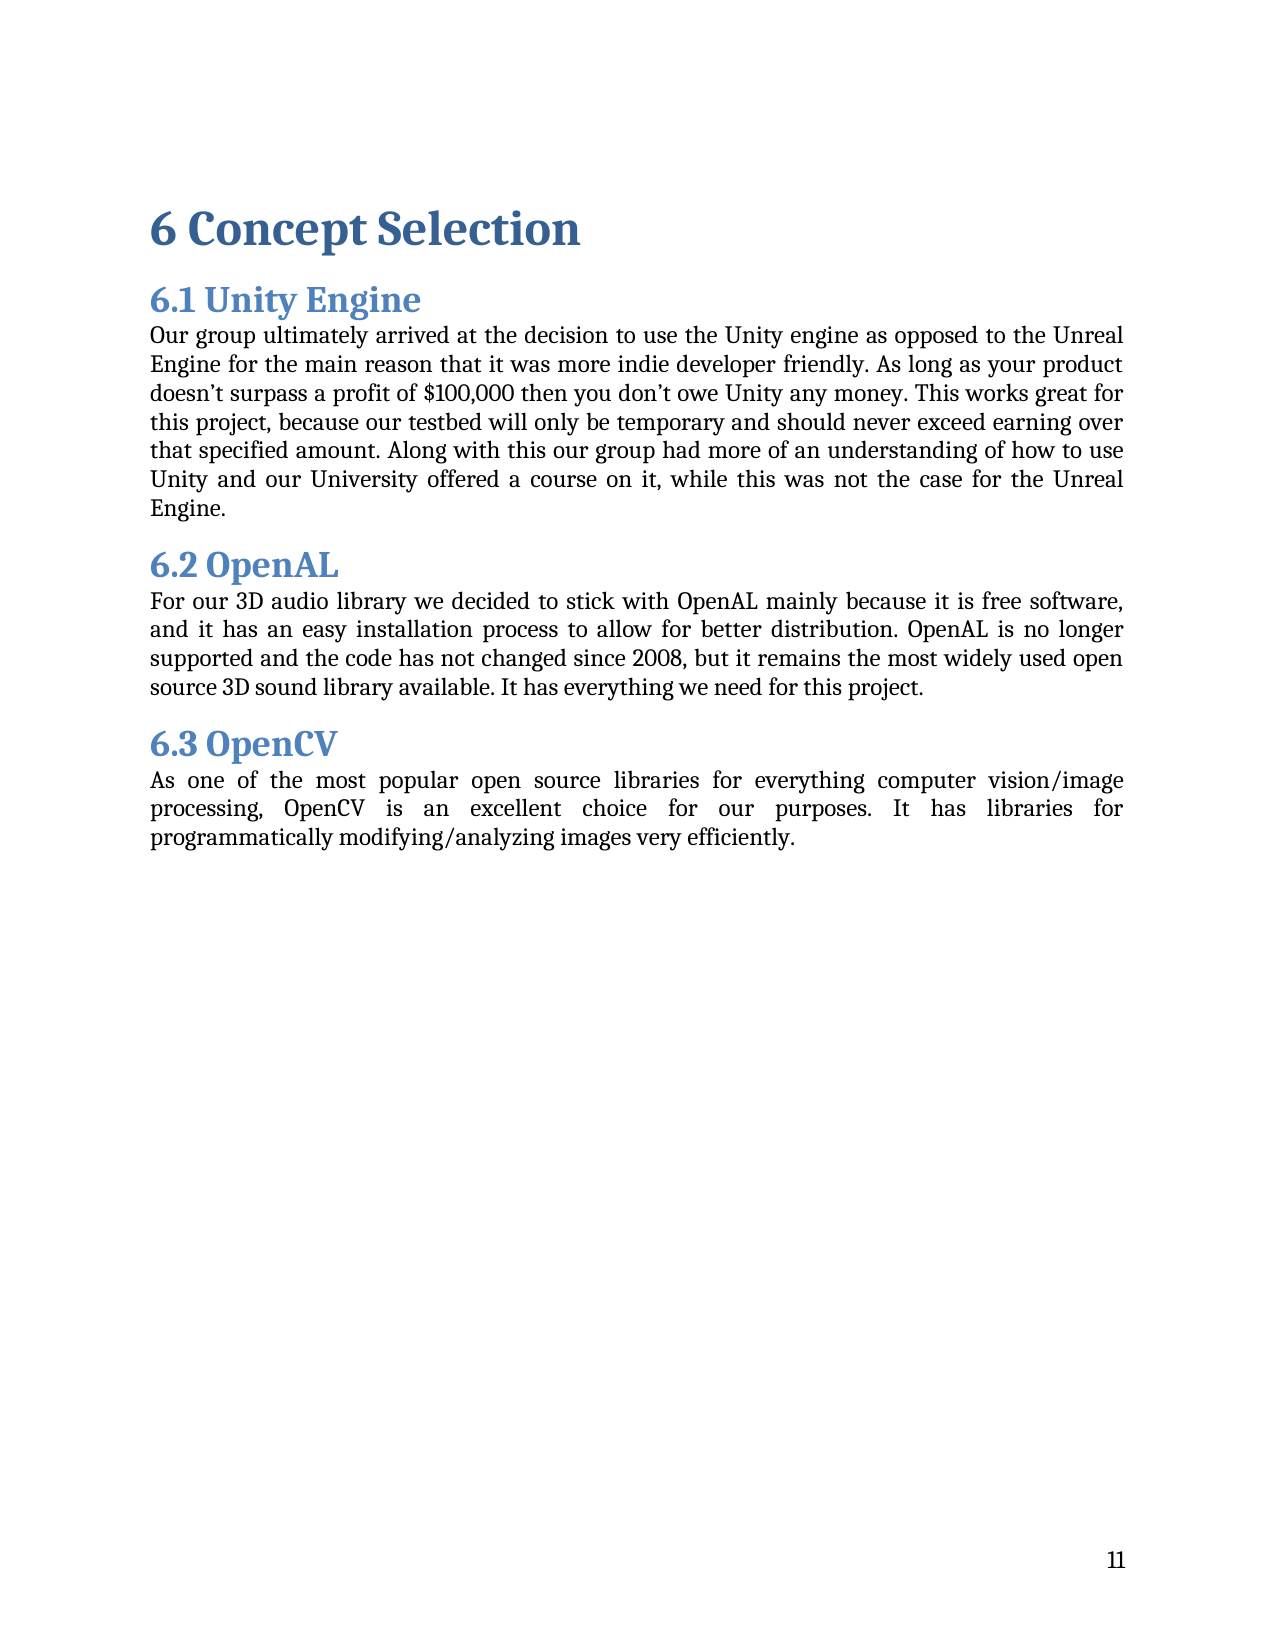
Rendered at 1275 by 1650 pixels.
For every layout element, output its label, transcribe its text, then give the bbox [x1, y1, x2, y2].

subtitle 6.1 Unity Engine [150, 278, 1125, 321]
text For our 3D audio library we decided to stick with OpenAL mainly because it is free software, and it has an easy installation process to allow for better distribution. OpenAL is no longer supported and the code has not changed since 2008, but it remains the most widely used open source 3D sound library available. It has everything we need for this project. [150, 587, 1125, 702]
subtitle 6 Concept Selection [150, 200, 1125, 257]
subtitle 6.3 OpenCV [150, 722, 1125, 766]
text Our group ultimately arrived at the decision to use the Unity engine as opposed to the Unreal Engine for the main reason that it was more indie developer friendly. As long as your product doesn’t surpass a profit of $100,000 then you don’t owe Unity any money. This works great for this project, because our testbed will only be temporary and should never exceed earning over that specified amount. Along with this our group had more of an understanding of how to use Unity and our University offered a course on it, while this was not the case for the Unreal Engine. [150, 321, 1125, 523]
text As one of the most popular open source libraries for everything computer vision/image processing, OpenCV is an excellent choice for our purposes. It has libraries for programmatically modifying/analyzing images very efficiently. [150, 766, 1125, 852]
subtitle 6.2 OpenAL [150, 543, 1125, 587]
